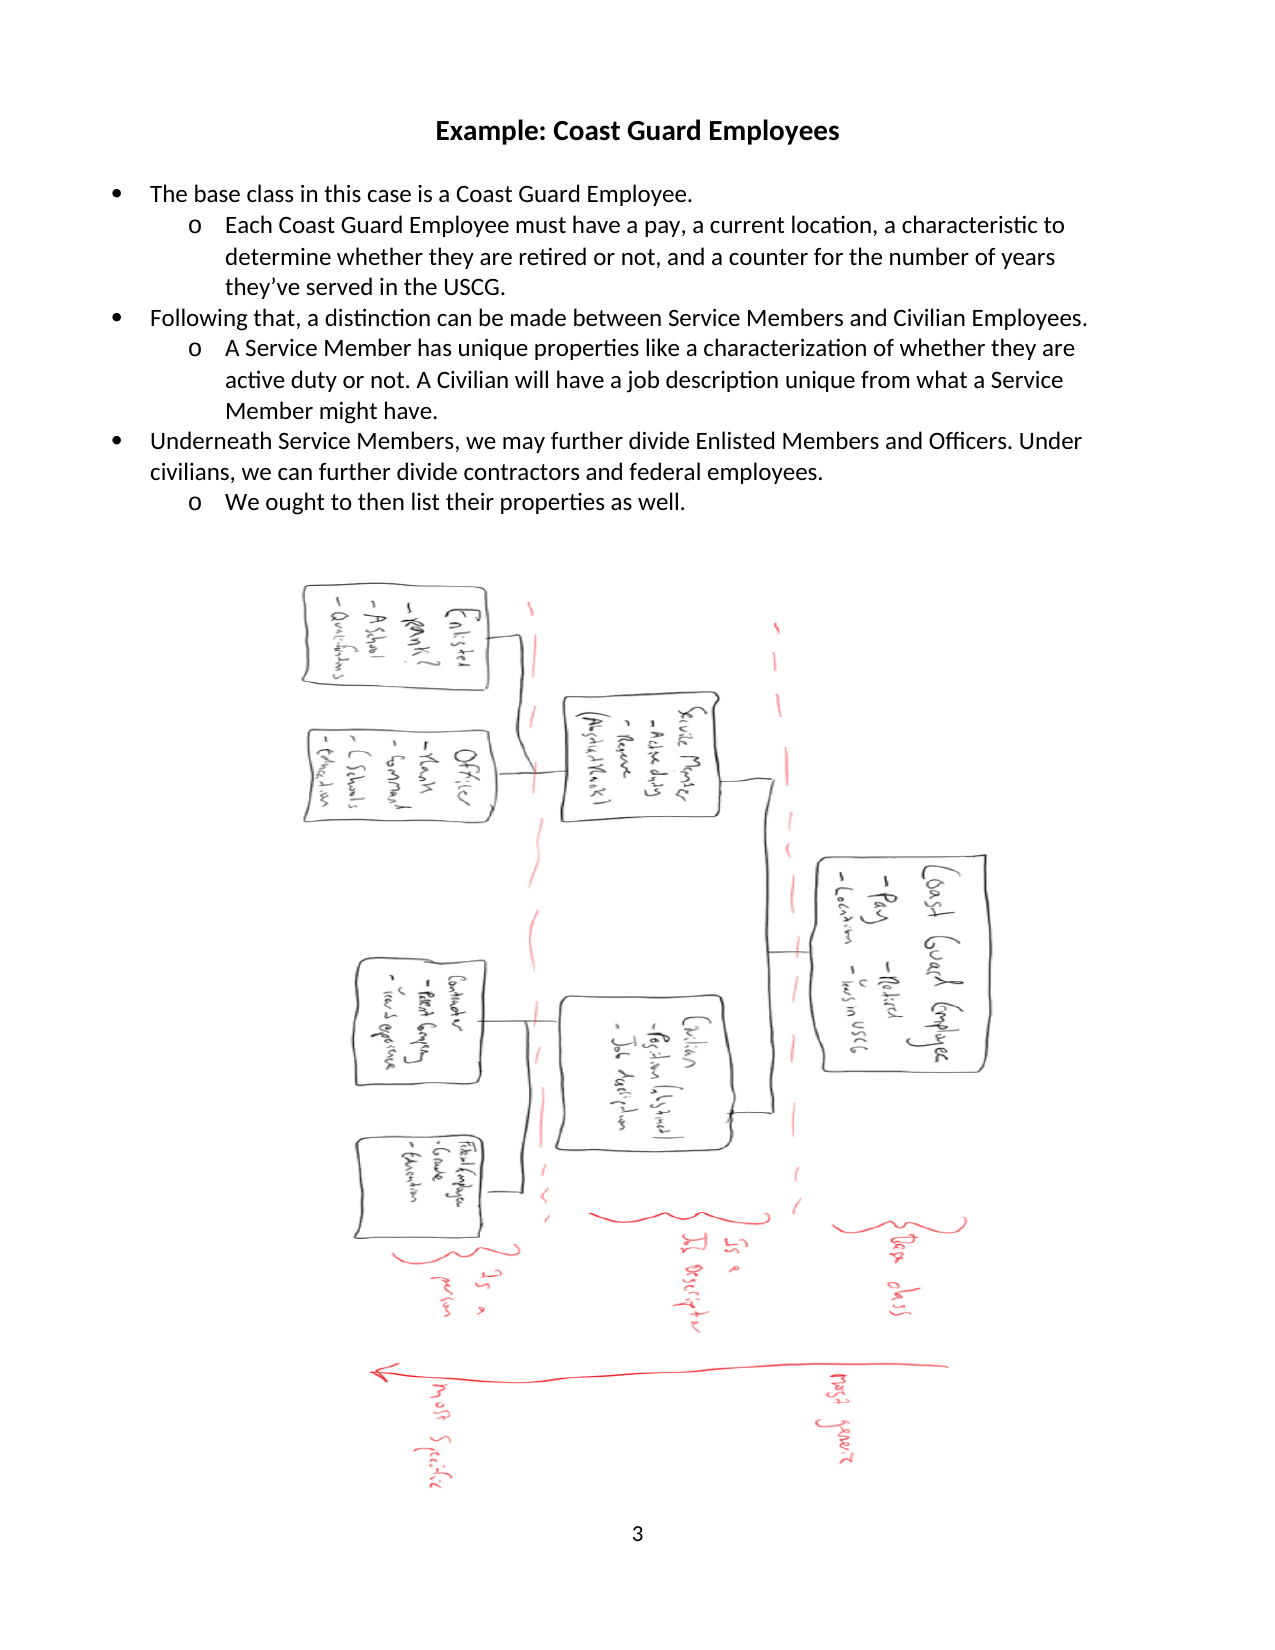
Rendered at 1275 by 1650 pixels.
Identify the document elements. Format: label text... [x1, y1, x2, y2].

text Example: Coast Guard Employees [150, 112, 1125, 148]
list A Service Member has unique properties like a characterization of whether they are active duty or not. A Civilian will have a job description unique from what a Service Member might have. [187, 332, 1125, 425]
picture [266, 567, 1010, 1498]
list Each Coast Guard Employee must have a pay, a current location, a characteristic to determine whether they are retired or not, and a counter for the number of years they’ve served in the USCG. [187, 209, 1125, 302]
list The base class in this case is a Coast Guard Employee. [112, 179, 1125, 209]
list We ought to then list their properties as well. [187, 486, 1125, 518]
list Underneath Service Members, we may further divide Enlisted Members and Officers. Under civilians, we can further divide contractors and federal employees. [112, 425, 1125, 486]
list Following that, a distinction can be made between Service Members and Civilian Employees. [112, 302, 1125, 332]
